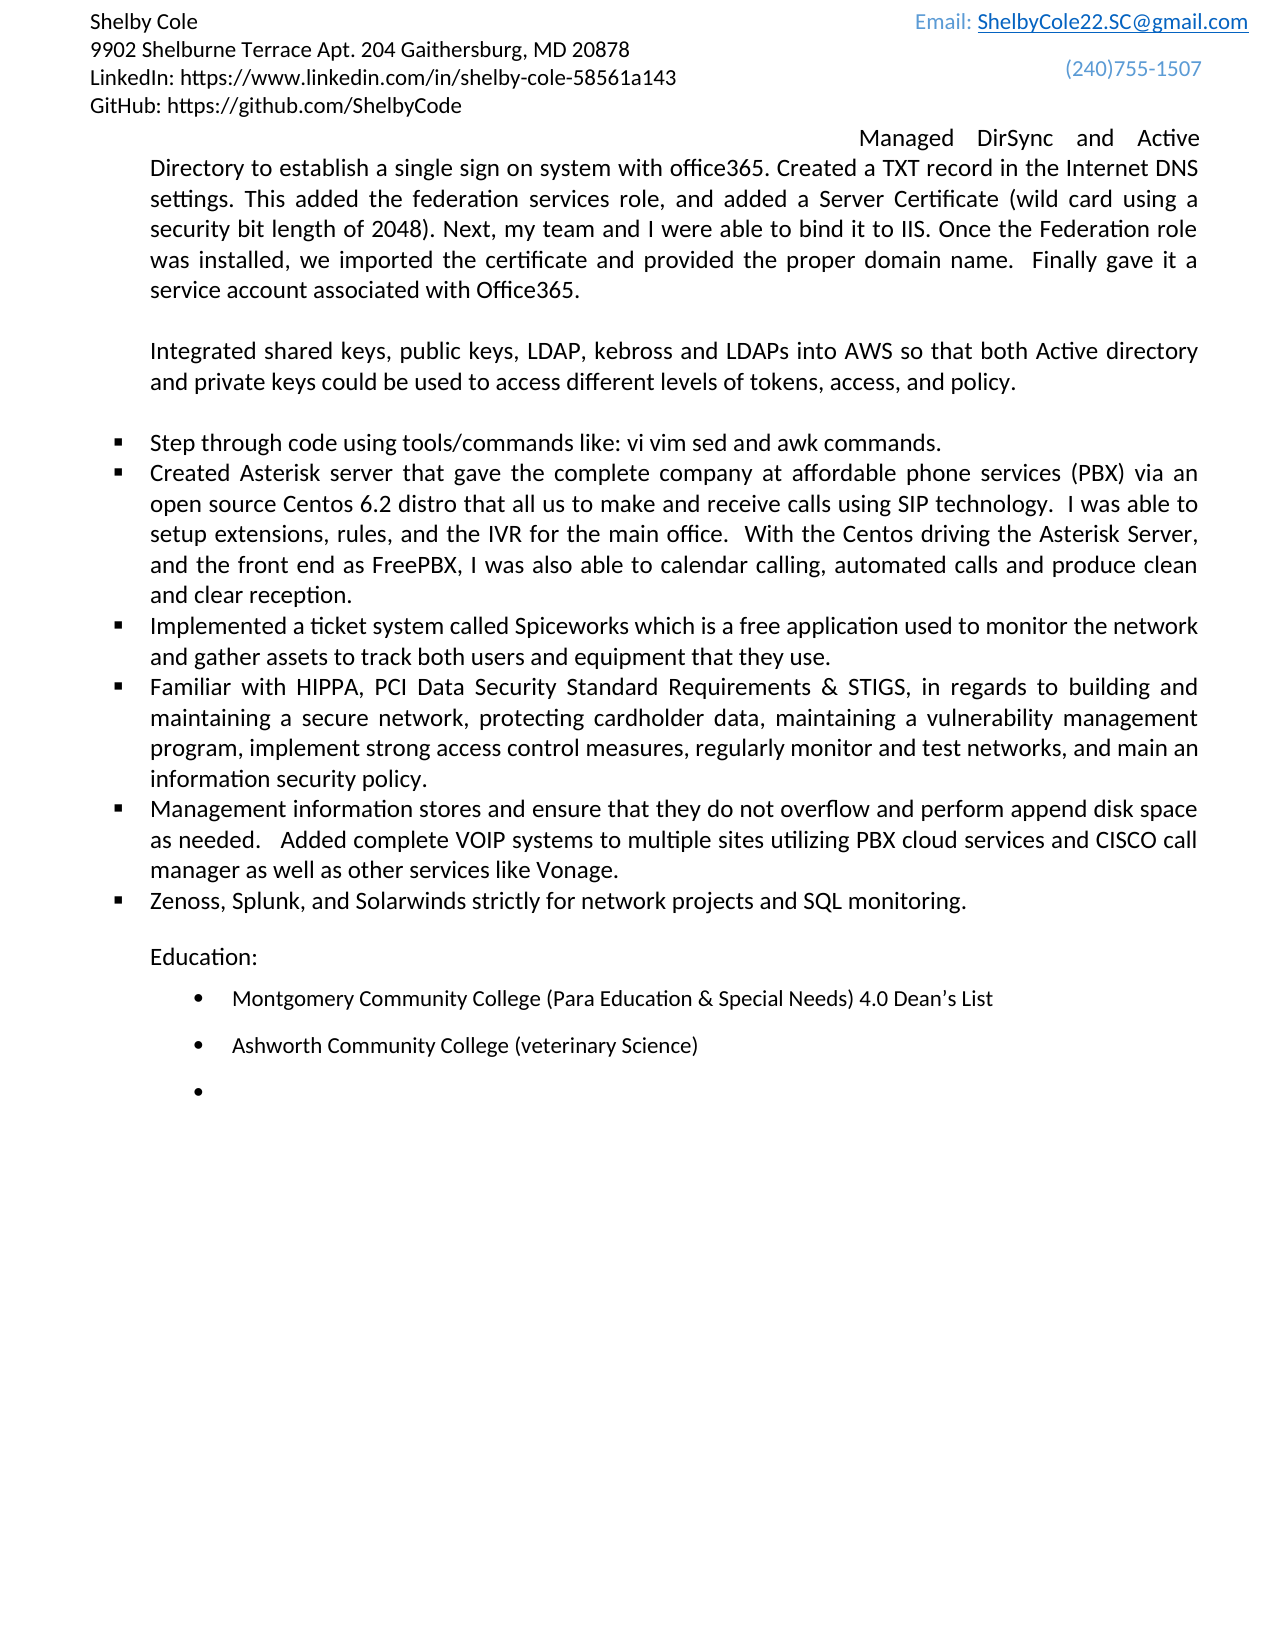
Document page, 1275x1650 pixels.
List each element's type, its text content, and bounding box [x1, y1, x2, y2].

list Created Asterisk server that gave the complete company at affordable phone services (PBX) via an open source Centos 6.2 distro that all us to make and receive calls using SIP technology. I was able to setup extensions, rules, and the IVR for the main office. With the Centos driving the Asterisk Server, and the front end as FreePBX, I was also able to calendar calling, automated calls and produce clean and clear reception. [112, 457, 1200, 610]
list Management information stores and ensure that they do not overflow and perform append disk space as needed. Added complete VOIP systems to multiple sites utilizing PBX cloud services and CISCO call manager as well as other services like Vonage. [112, 793, 1200, 885]
list Implemented a ticket system called Spiceworks which is a free application used to monitor the network and gather assets to track both users and equipment that they use. [112, 610, 1200, 671]
list Familiar with HIPPA, PCI Data Security Standard Requirements & STIGS, in regards to building and maintaining a secure network, protecting cardholder data, maintaining a vulnerability management program, implement strong access control measures, regularly monitor and test networks, and main an information security policy. [112, 671, 1200, 793]
list Step through code using tools/commands like: vi vim sed and awk commands. [112, 427, 1200, 457]
text Managed DirSync and Active Directory to establish a single sign on system with office365. Created a TXT record in the Internet DNS settings. This added the federation services role, and added a Server Certificate (wild card using a security bit length of 2048). Next, my team and I were able to bind it to IIS. Once the Federation role was installed, we imported the certificate and provided the proper domain name. Finally gave it a service account associated with Office365. [150, 122, 1200, 305]
text Integrated shared keys, public keys, LDAP, kebross and LDAPs into AWS so that both Active directory and private keys could be used to access different levels of tokens, access, and policy. [150, 335, 1200, 396]
list Zenoss, Splunk, and Solarwinds strictly for network projects and SQL monitoring. [112, 885, 1200, 915]
list Education: [150, 941, 1200, 971]
